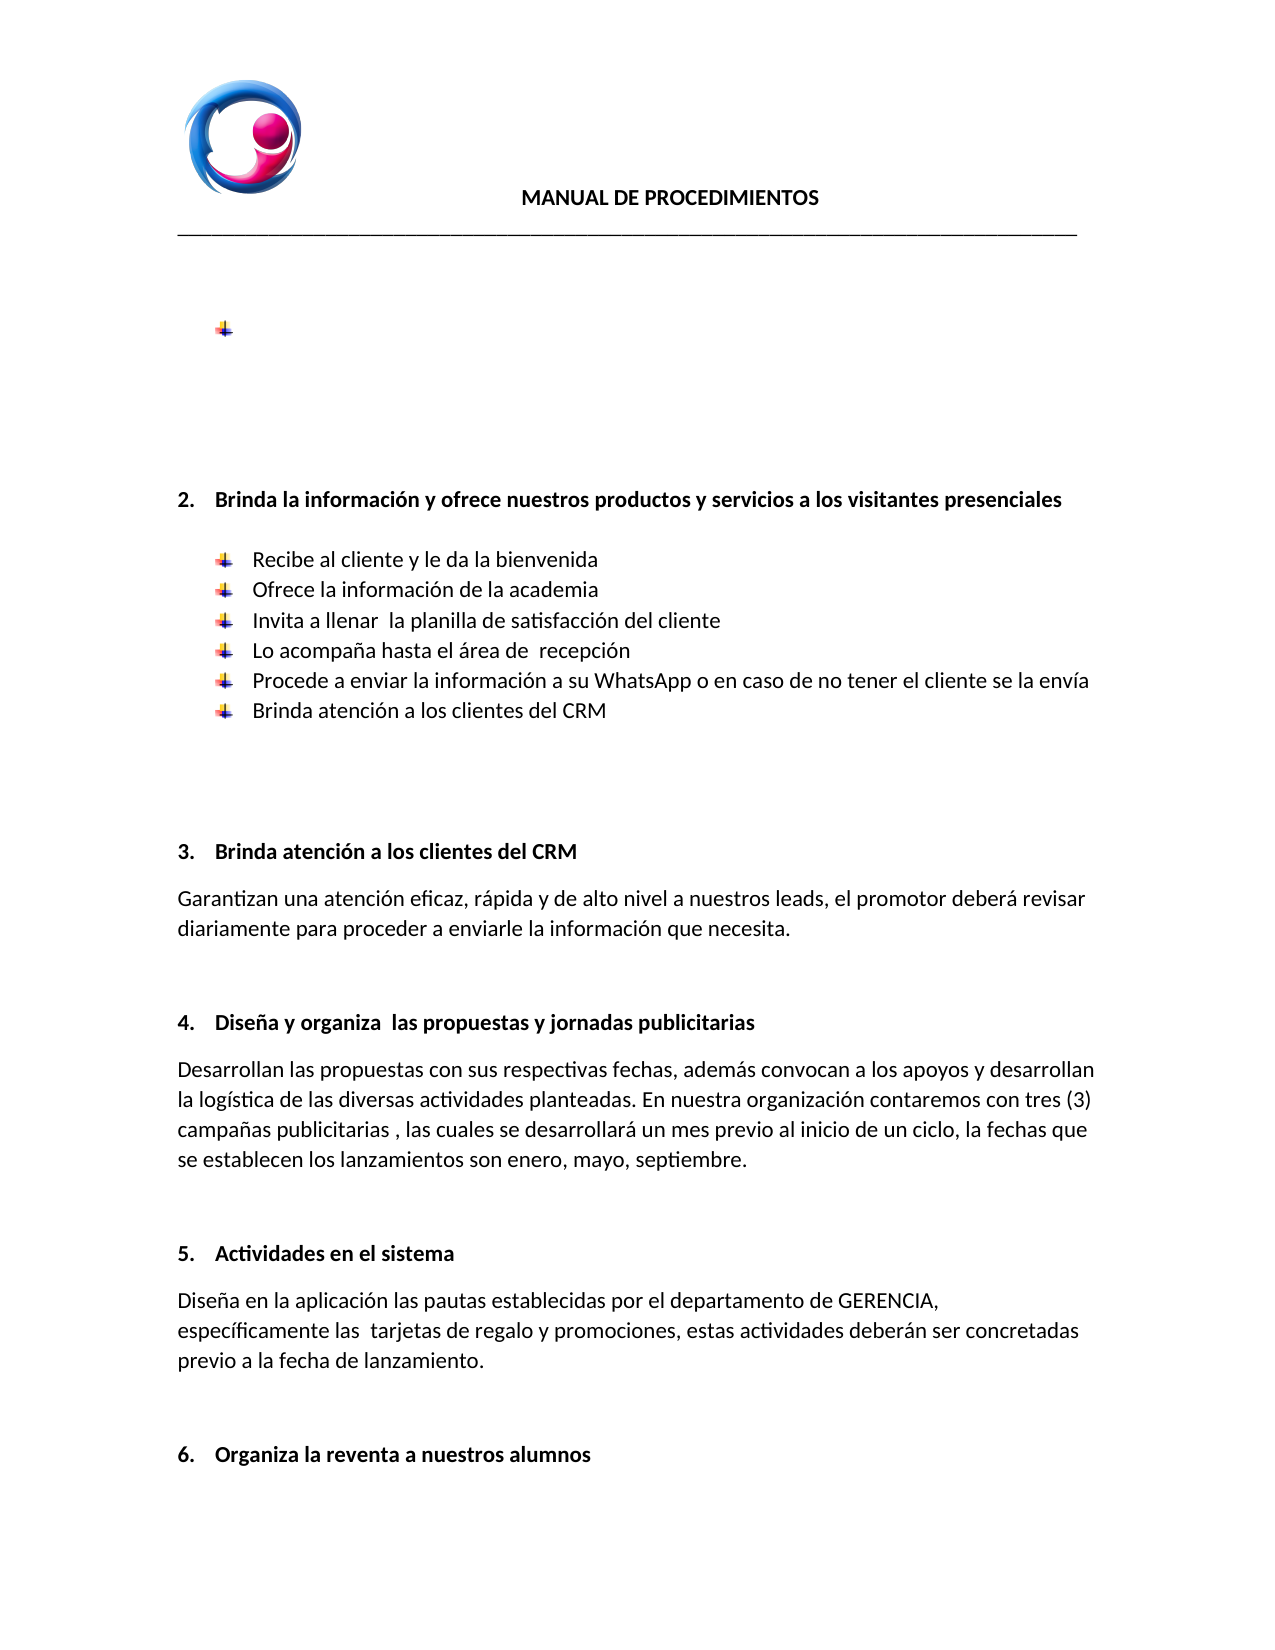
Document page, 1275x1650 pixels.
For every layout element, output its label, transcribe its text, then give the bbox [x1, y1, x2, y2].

list Ofrece la información de la academia [215, 576, 1098, 604]
picture [177, 73, 309, 206]
text Desarrollan las propuestas con sus respectivas fechas, además convocan a los apoyos y desarrollan la logística de las diversas actividades planteadas. En nuestra organización contaremos con tres (3) campañas publicitarias , las cuales se desarrollará un mes previo al inicio de un ciclo, la fechas que se establecen los lanzamientos son enero, mayo, septiembre. [177, 1055, 1098, 1173]
list Actividades en el sistema [177, 1239, 1098, 1267]
list Brinda la información y ofrece nuestros productos y servicios a los visitantes presenciales [177, 485, 1098, 513]
picture [215, 702, 233, 719]
picture [215, 319, 233, 337]
text Diseña en la aplicación las pautas establecidas por el departamento de GERENCIA, específicamente las tarjetas de regalo y promociones, estas actividades deberán ser concretadas previo a la fecha de lanzamiento. [177, 1286, 1098, 1374]
picture [215, 581, 233, 598]
list Diseña y organiza las propuestas y jornadas publicitarias [177, 1008, 1098, 1036]
picture [215, 671, 233, 689]
list Brinda atención a los clientes del CRM [215, 696, 1098, 724]
list Procede a enviar la información a su WhatsApp o en caso de no tener el cliente se la envía [215, 666, 1098, 694]
list Organiza la reventa a nuestros alumnos [177, 1440, 1098, 1468]
text Garantizan una atención eficaz, rápida y de alto nivel a nuestros leads, el promotor deberá revisar diariamente para proceder a enviarle la información que necesita. [177, 884, 1098, 942]
list Brinda atención a los clientes del CRM [177, 837, 1098, 865]
picture [215, 551, 233, 568]
list Lo acompaña hasta el área de recepción [215, 636, 1098, 664]
list Invita a llenar la planilla de satisfacción del cliente [215, 606, 1098, 634]
list Recibe al cliente y le da la bienvenida [215, 545, 1098, 573]
picture [215, 611, 233, 629]
picture [215, 641, 233, 659]
